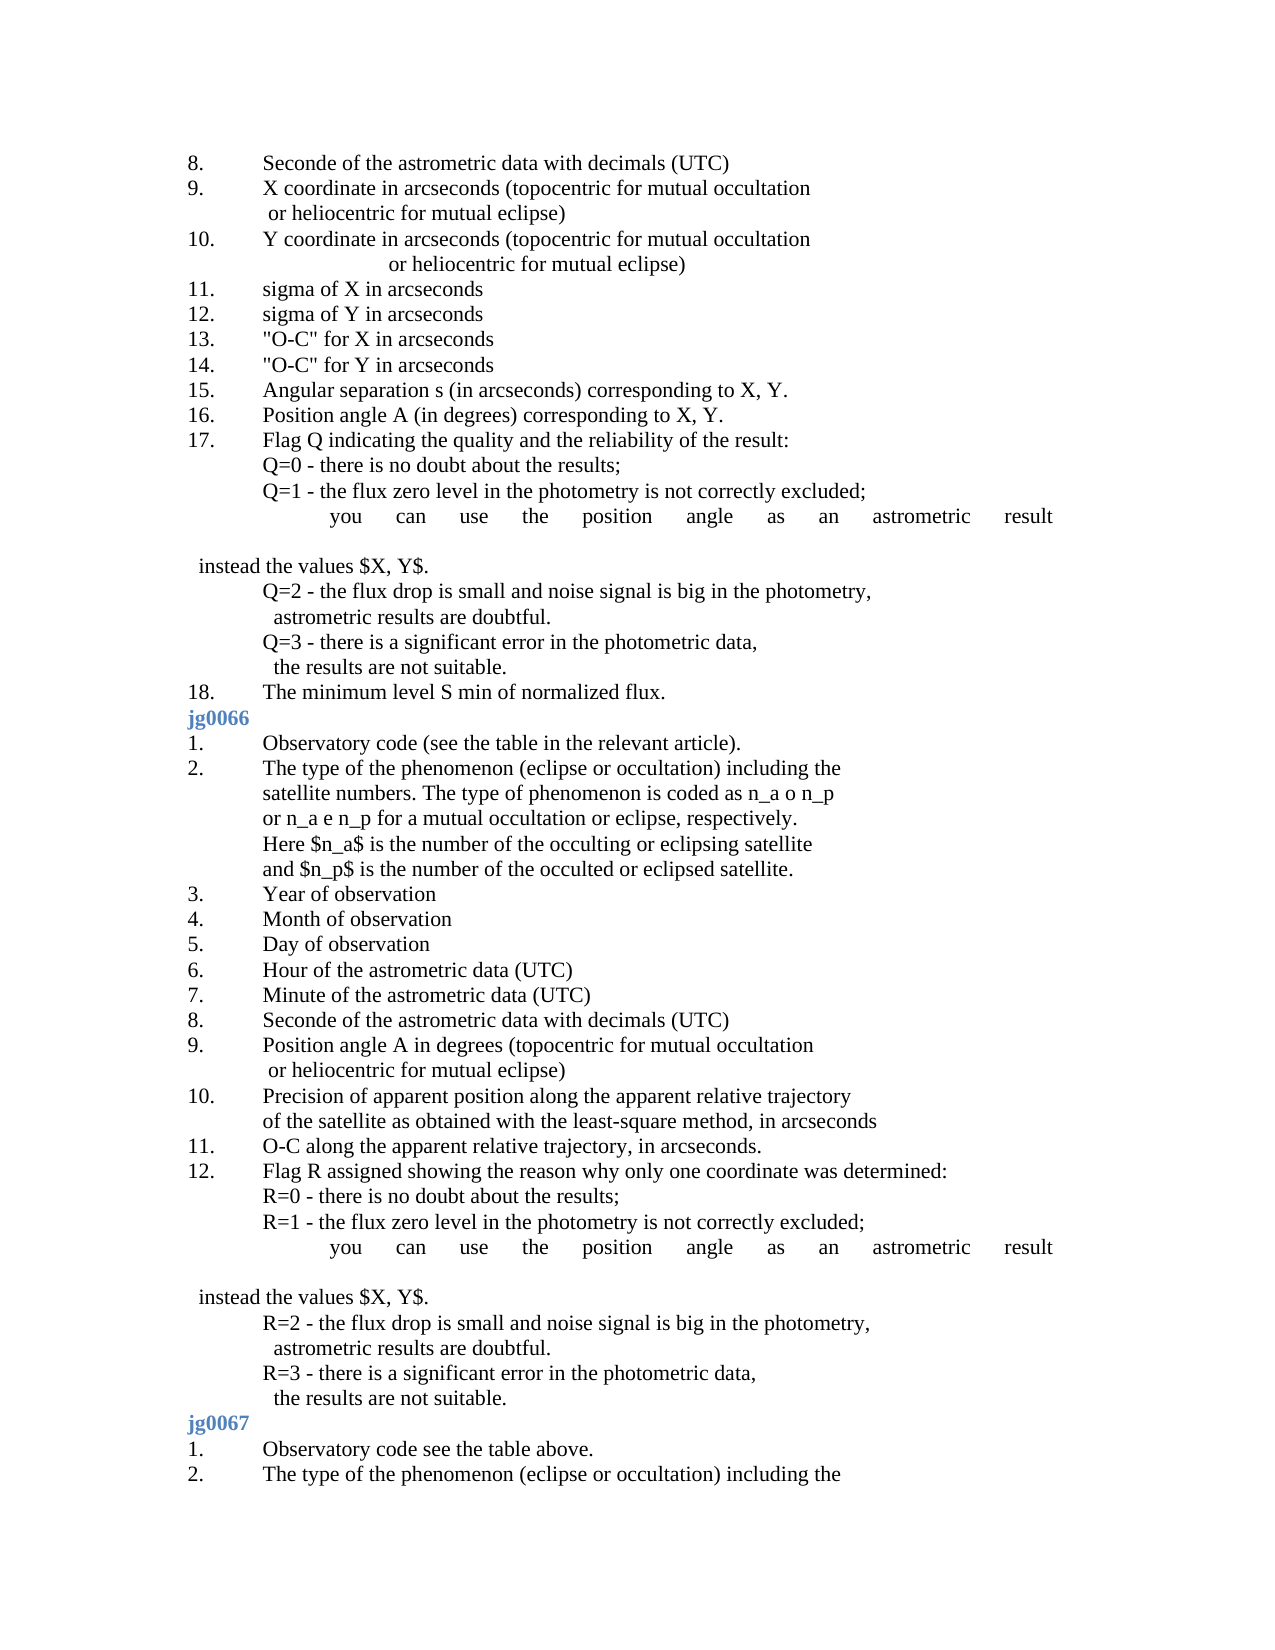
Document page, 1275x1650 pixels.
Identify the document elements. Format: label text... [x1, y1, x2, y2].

list Precision of apparent position along the apparent relative trajectory [187, 1083, 1087, 1108]
list or n_a e n_p for a mutual occultation or eclipse, respectively. [187, 805, 1087, 831]
list R=2 - the flux drop is small and noise signal is big in the photometry, [187, 1309, 1087, 1335]
list astrometric results are doubtful. [187, 1335, 1087, 1360]
list Flag Q indicating the quality and the reliability of the result: [187, 427, 1087, 452]
list "O-C" for X in arcseconds [187, 326, 1087, 352]
list or heliocentric for mutual eclipse) [187, 200, 1087, 226]
list of the satellite as obtained with the least-square method, in arcseconds [187, 1108, 1087, 1133]
list Hour of the astrometric data (UTC) [187, 957, 1087, 982]
list O-C along the apparent relative trajectory, in arcseconds. [187, 1133, 1087, 1158]
list R=3 - there is a significant error in the photometric data, [187, 1360, 1087, 1385]
list Q=2 - the flux drop is small and noise signal is big in the photometry, [187, 578, 1087, 604]
list Q=3 - there is a significant error in the photometric data, [187, 629, 1087, 654]
list Month of observation [187, 906, 1087, 931]
list Flag R assigned showing the reason why only one coordinate was determined: [187, 1158, 1087, 1183]
list R=1 - the flux zero level in the photometry is not correctly excluded; [187, 1209, 1087, 1234]
list Day of observation [187, 931, 1087, 957]
list X coordinate in arcseconds (topocentric for mutual occultation [187, 175, 1087, 200]
title jg0067 [187, 1410, 1087, 1436]
list or heliocentric for mutual eclipse) [187, 1057, 1087, 1083]
list Observatory code see the table above. [187, 1436, 1087, 1461]
list The type of the phenomenon (eclipse or occultation) including the [187, 755, 1087, 780]
list Q=1 - the flux zero level in the photometry is not correctly excluded; [187, 478, 1087, 503]
list you can use the position angle as an astrometric result instead the values $X, Y$. [187, 503, 1087, 578]
list Y coordinate in arcseconds (topocentric for mutual occultation [187, 226, 1087, 251]
list Q=0 - there is no doubt about the results; [187, 452, 1087, 478]
list Minute of the astrometric data (UTC) [187, 982, 1087, 1007]
list satellite numbers. The type of phenomenon is coded as n_a o n_p [187, 780, 1087, 805]
list Year of observation [187, 881, 1087, 906]
list "O-C" for Y in arcseconds [187, 352, 1087, 377]
list sigma of Y in arcseconds [187, 301, 1087, 326]
list Angular separation s (in arcseconds) corresponding to X, Y. [187, 377, 1087, 402]
list the results are not suitable. [187, 654, 1087, 679]
list Here $n_a$ is the number of the occulting or eclipsing satellite [187, 831, 1087, 856]
list Position angle A (in degrees) corresponding to X, Y. [187, 402, 1087, 427]
list The type of the phenomenon (eclipse or occultation) including the [187, 1461, 1087, 1486]
list astrometric results are doubtful. [187, 604, 1087, 629]
list the results are not suitable. [187, 1385, 1087, 1410]
list The minimum level S min of normalized flux. [187, 679, 1087, 704]
list Observatory code (see the table in the relevant article). [187, 730, 1087, 755]
list Position angle A in degrees (topocentric for mutual occultation [187, 1032, 1087, 1057]
list sigma of X in arcseconds [187, 276, 1087, 301]
list and $n_p$ is the number of the occulted or eclipsed satellite. [187, 856, 1087, 881]
list Seconde of the astrometric data with decimals (UTC) [187, 1007, 1087, 1032]
list Seconde of the astrometric data with decimals (UTC) [187, 150, 1087, 175]
list you can use the position angle as an astrometric result instead the values $X, Y$. [187, 1234, 1087, 1309]
title jg0066 [187, 704, 1087, 730]
list or heliocentric for mutual eclipse) [187, 251, 1087, 276]
list R=0 - there is no doubt about the results; [187, 1183, 1087, 1209]
